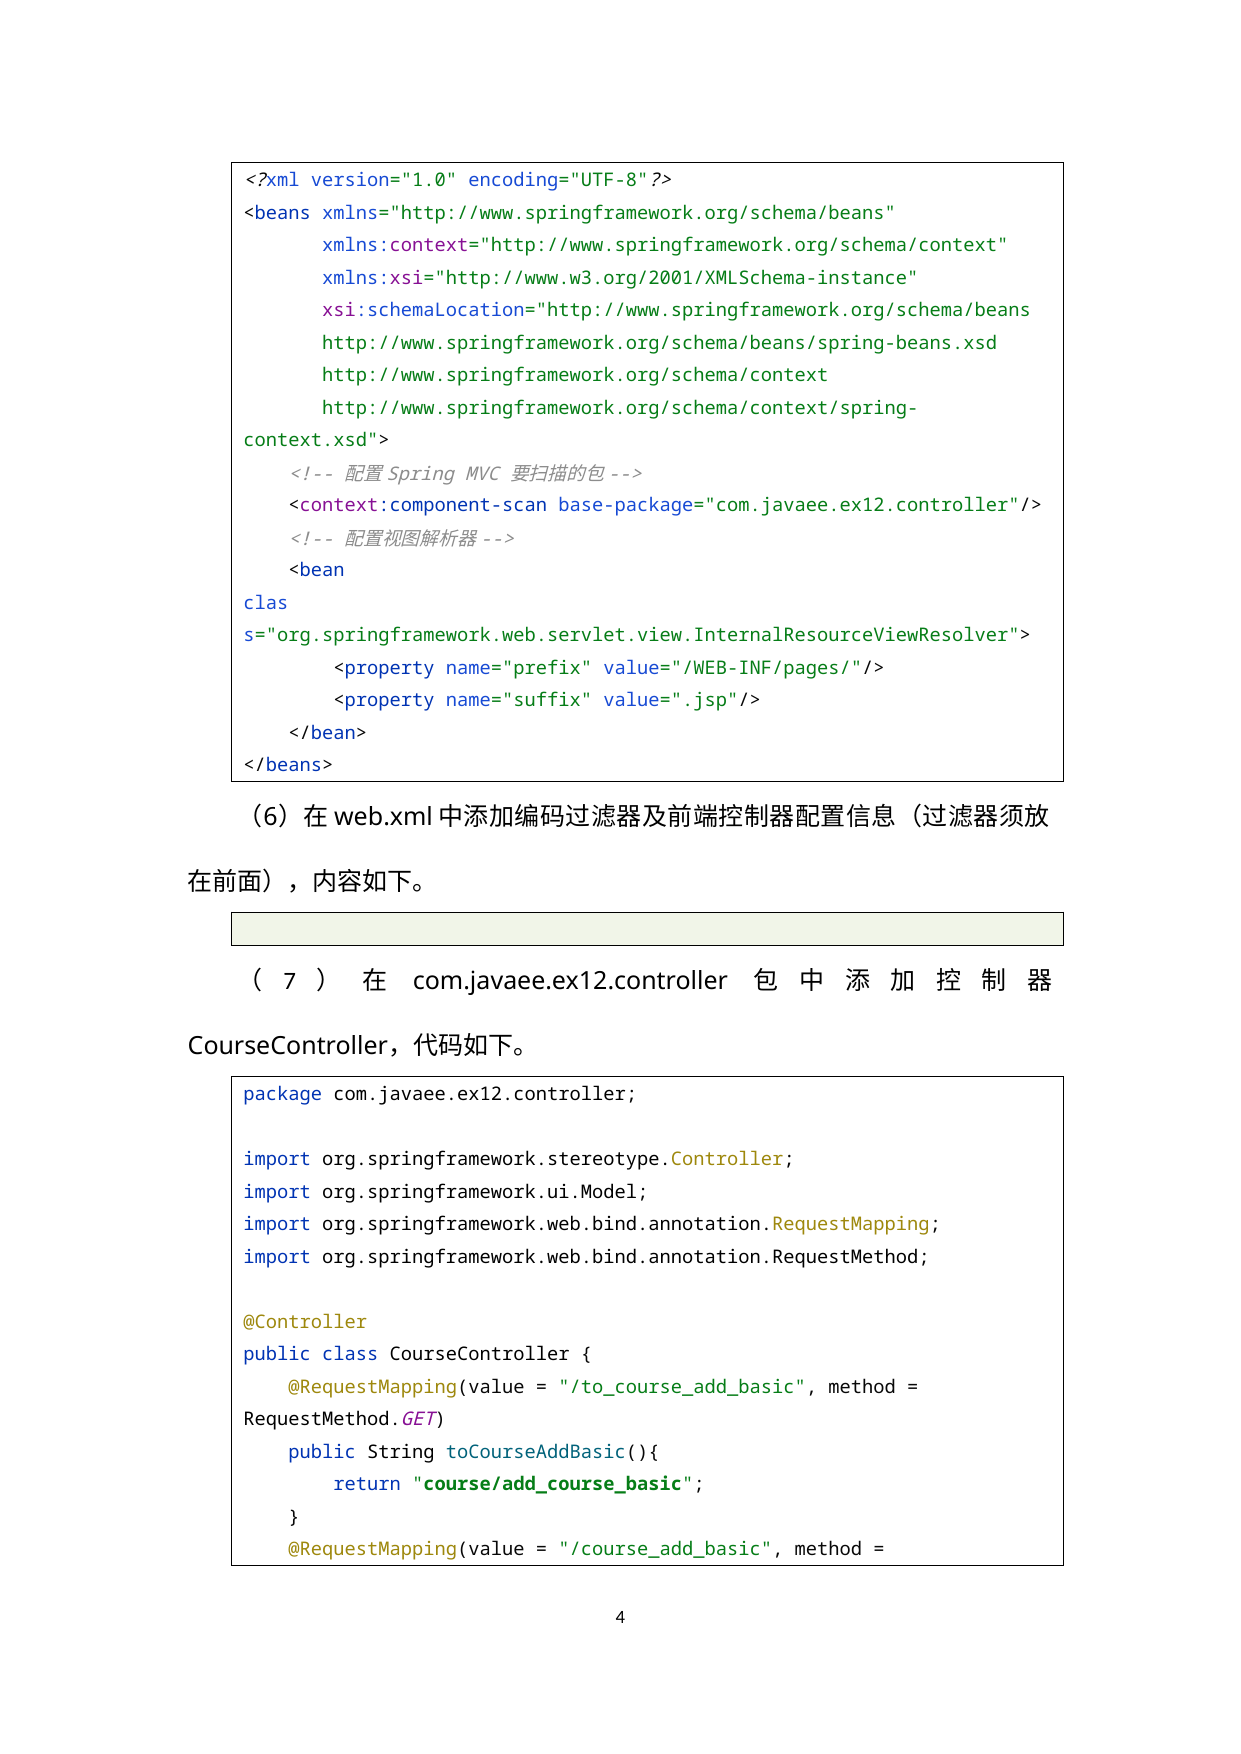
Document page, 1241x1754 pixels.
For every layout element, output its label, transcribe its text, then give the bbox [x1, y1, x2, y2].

text （6）在web.xml中添加编码过滤器及前端控制器配置信息（过滤器须放在前面），内容如下。 [187, 782, 1053, 912]
text （7）在com.javaee.ex12.controller包中添加控制器CourseController，代码如下。 [187, 946, 1053, 1076]
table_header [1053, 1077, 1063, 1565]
table_header [232, 913, 1063, 945]
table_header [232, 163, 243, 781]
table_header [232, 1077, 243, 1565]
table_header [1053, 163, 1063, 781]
